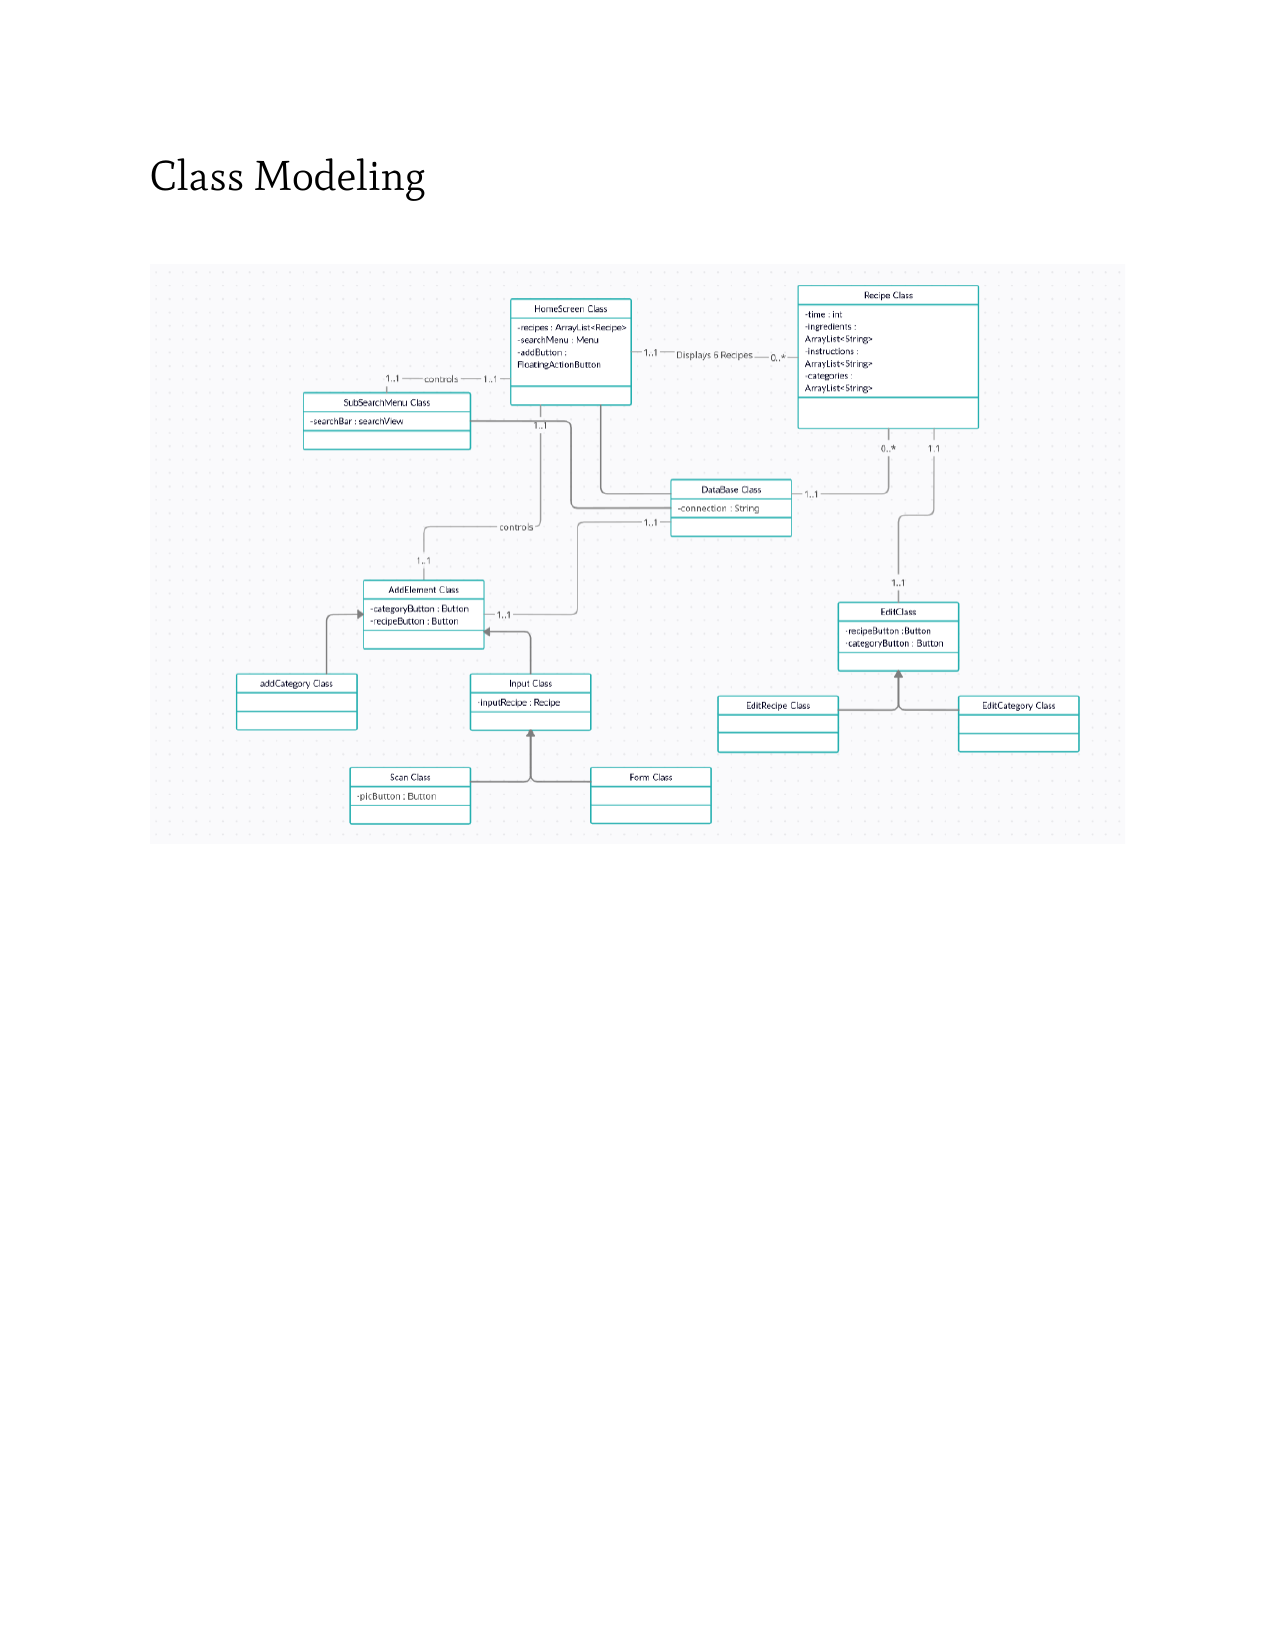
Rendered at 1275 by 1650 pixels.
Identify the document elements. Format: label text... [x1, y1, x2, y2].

subtitle Class Modeling [150, 150, 1125, 201]
picture [150, 264, 1125, 844]
